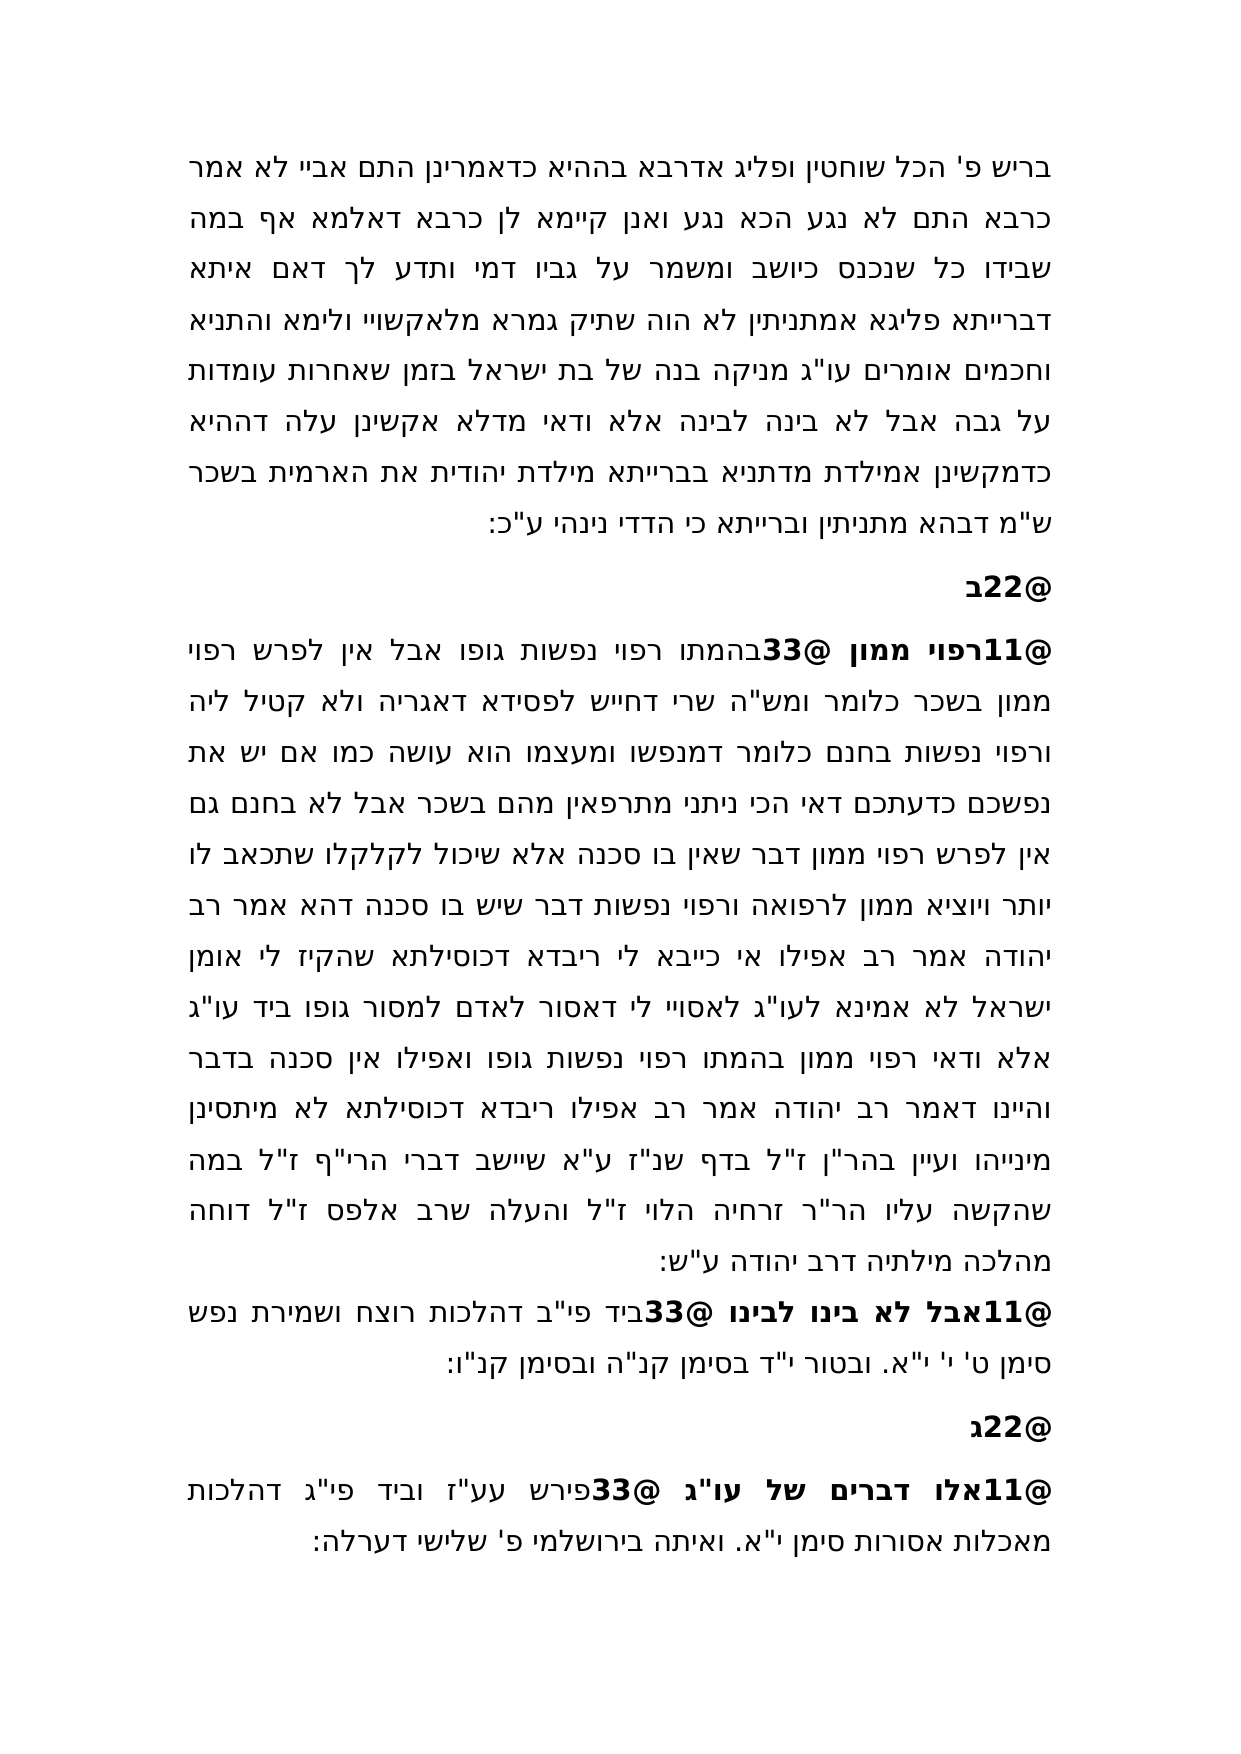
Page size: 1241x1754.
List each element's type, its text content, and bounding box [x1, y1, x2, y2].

subtitle @22ב [187, 570, 1053, 604]
text @11אבל לא בינו לבינו @33ביד פי"ב דהלכות רוצח ושמירת נפש סימן ט' י' י"א. ובטור י"ד בסימן קנ"ה ובסימן קנ"ו: [187, 1296, 1053, 1381]
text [187, 150, 1053, 541]
text @11אלו דברים של עו"ג @33פירש עע"ז וביד פי"ג דהלכות מאכלות אסורות סימן י"א. ואיתה בירושלמי פ' שלישי דערלה: [187, 1473, 1053, 1558]
subtitle @22ג [187, 1410, 1053, 1444]
text @11רפוי ממון @33בהמתו רפוי נפשות גופו אבל אין לפרש רפוי ממון בשכר כלומר ומש"ה שרי דחייש לפסידא דאגריה ולא קטיל ליה ורפוי נפשות בחנם כלומר דמנפשו ומעצמו הוא עושה כמו אם יש את נפשכם כדעתכם דאי הכי ניתני מתרפאין מהם בשכר אבל לא בחנם גם אין לפרש רפוי ממון דבר שאין בו סכנה אלא שיכול לקלקלו שתכאב לו יותר ויוציא ממון לרפואה ורפוי נפשות דבר שיש בו סכנה דהא אמר רב יהודה אמר רב אפילו אי כייבא לי ריבדא דכוסילתא שהקיז לי אומן ישראל לא אמינא לעו"ג לאסויי לי דאסור לאדם למסור גופו ביד עו"ג אלא ודאי רפוי ממון בהמתו רפוי נפשות גופו ואפילו אין סכנה בדבר והיינו דאמר רב יהודה אמר רב אפילו ריבדא דכוסילתא לא מיתסינן מינייהו ועיין בהר"ן ז"ל בדף שנ"ז ע"א שיישב דברי הרי"ף ז"ל במה שהקשה עליו הר"ר זרחיה הלוי ז"ל והעלה שרב אלפס ז"ל דוחה מהלכה מילתיה דרב יהודה ע"ש: [187, 633, 1053, 1279]
